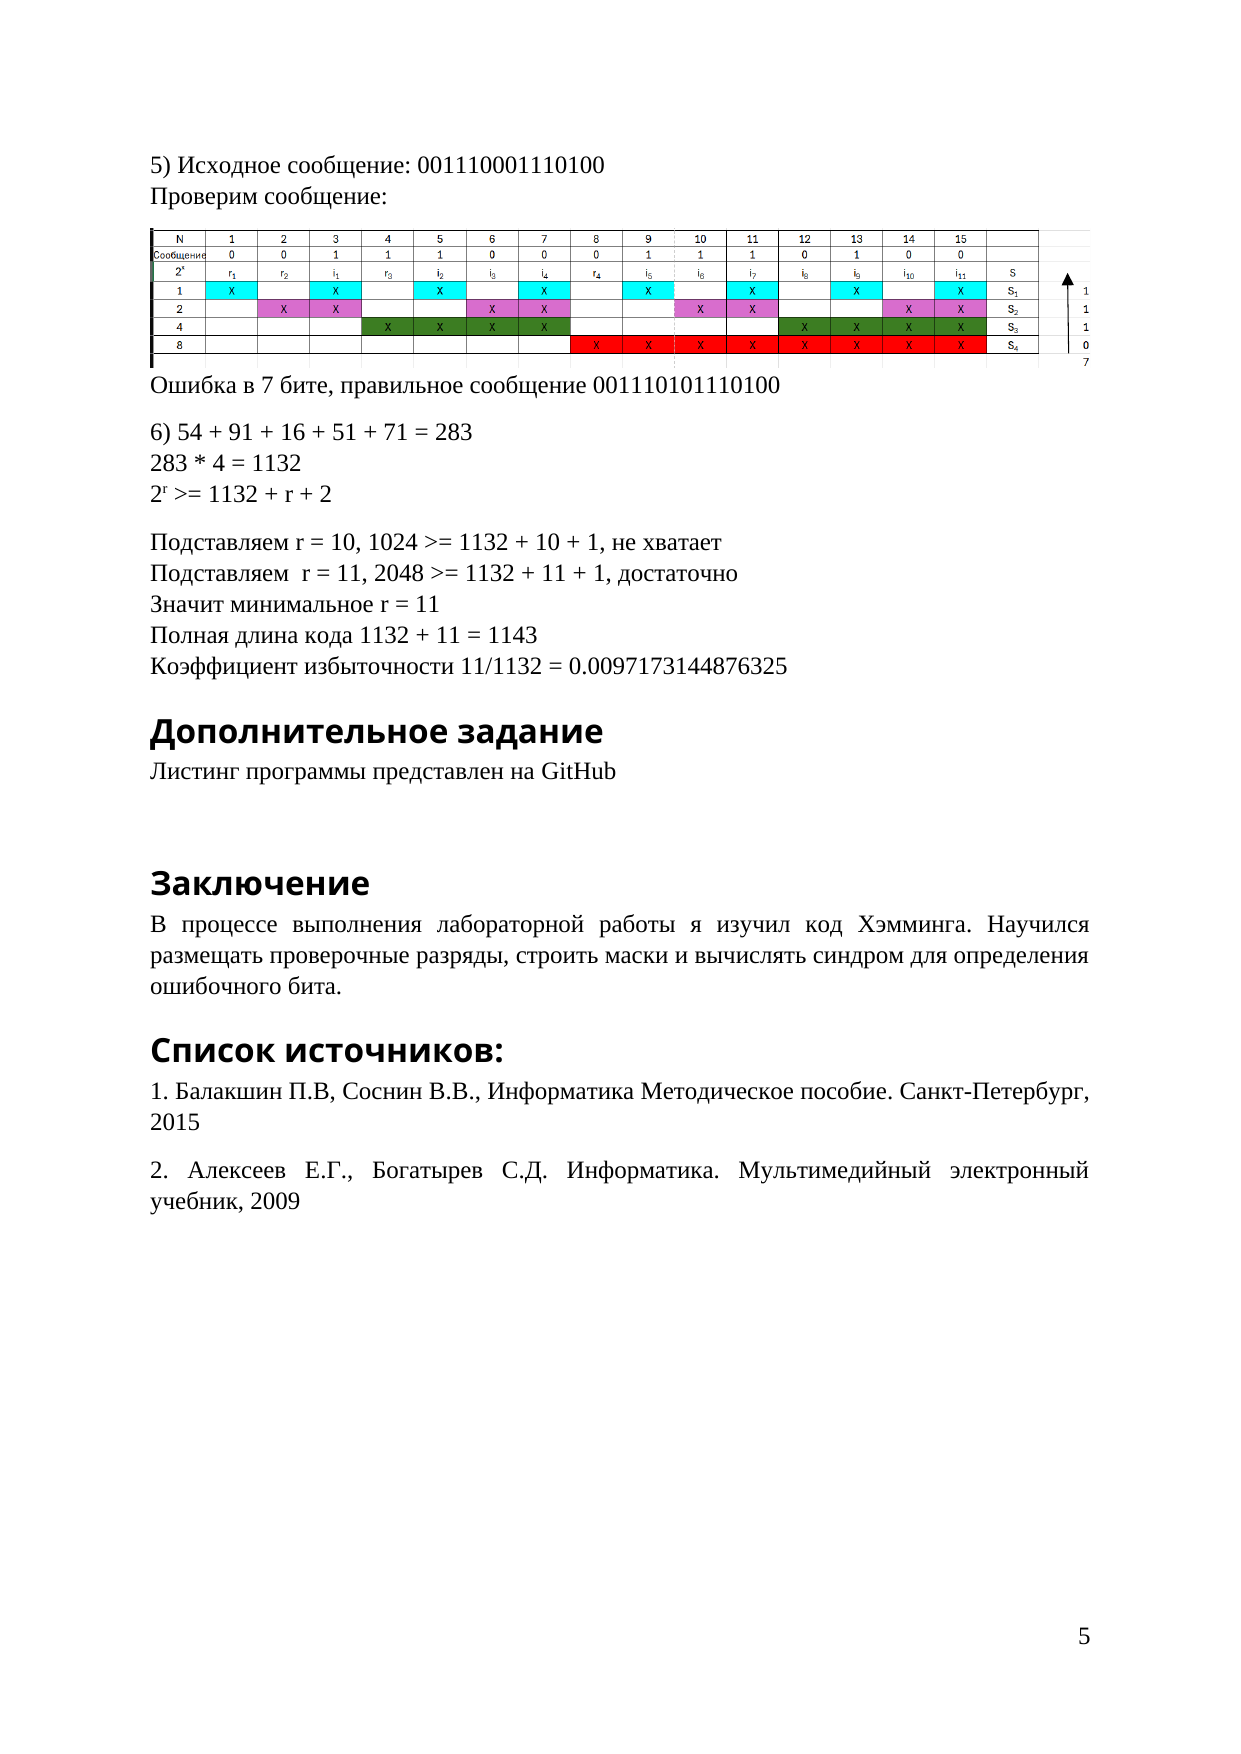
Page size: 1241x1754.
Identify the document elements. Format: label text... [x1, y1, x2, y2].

text 1. Балакшин П.В, Соснин В.В., Информатика Методическое пособие. Санкт-Петербург, 2015 [150, 1076, 1090, 1136]
text 5) Исходное сообщение: 001110001110100 Проверим сообщение: [150, 150, 1090, 210]
text 2. Алексеев Е.Г., Богатырев С.Д. Информатика. Мультимедийный электронный учебник, 2009 [150, 1155, 1090, 1215]
text Листинг программы представлен на GitHub [150, 756, 1090, 785]
picture [150, 228, 1091, 368]
subtitle Дополнительное задание [150, 707, 1090, 753]
text Ошибка в 7 бите, правильное сообщение 001110101110100 [150, 368, 1090, 398]
subtitle Заключение [150, 860, 1090, 906]
subtitle Список источников: [150, 1027, 1090, 1073]
text 6) 54 + 91 + 16 + 51 + 71 = 283 283 * 4 = 1132 2r >= 1132 + r + 2 [150, 417, 1090, 508]
text В процессе выполнения лабораторной работы я изучил код Хэмминга. Научился размещать проверочные разряды, строить маски и вычислять синдром для определения ошибочного бита. [150, 909, 1090, 1000]
text Подставляем r = 10, 1024 >= 1132 + 10 + 1, не хватает Подставляем r = 11, 2048 >= 1132 + 11 + 1, достаточно Значит минимальное r = 11 Полная длина кода 1132 + 11 = 1143 Коэффициент избыточности 11/1132 = 0.0097173144876325 [150, 527, 1090, 680]
